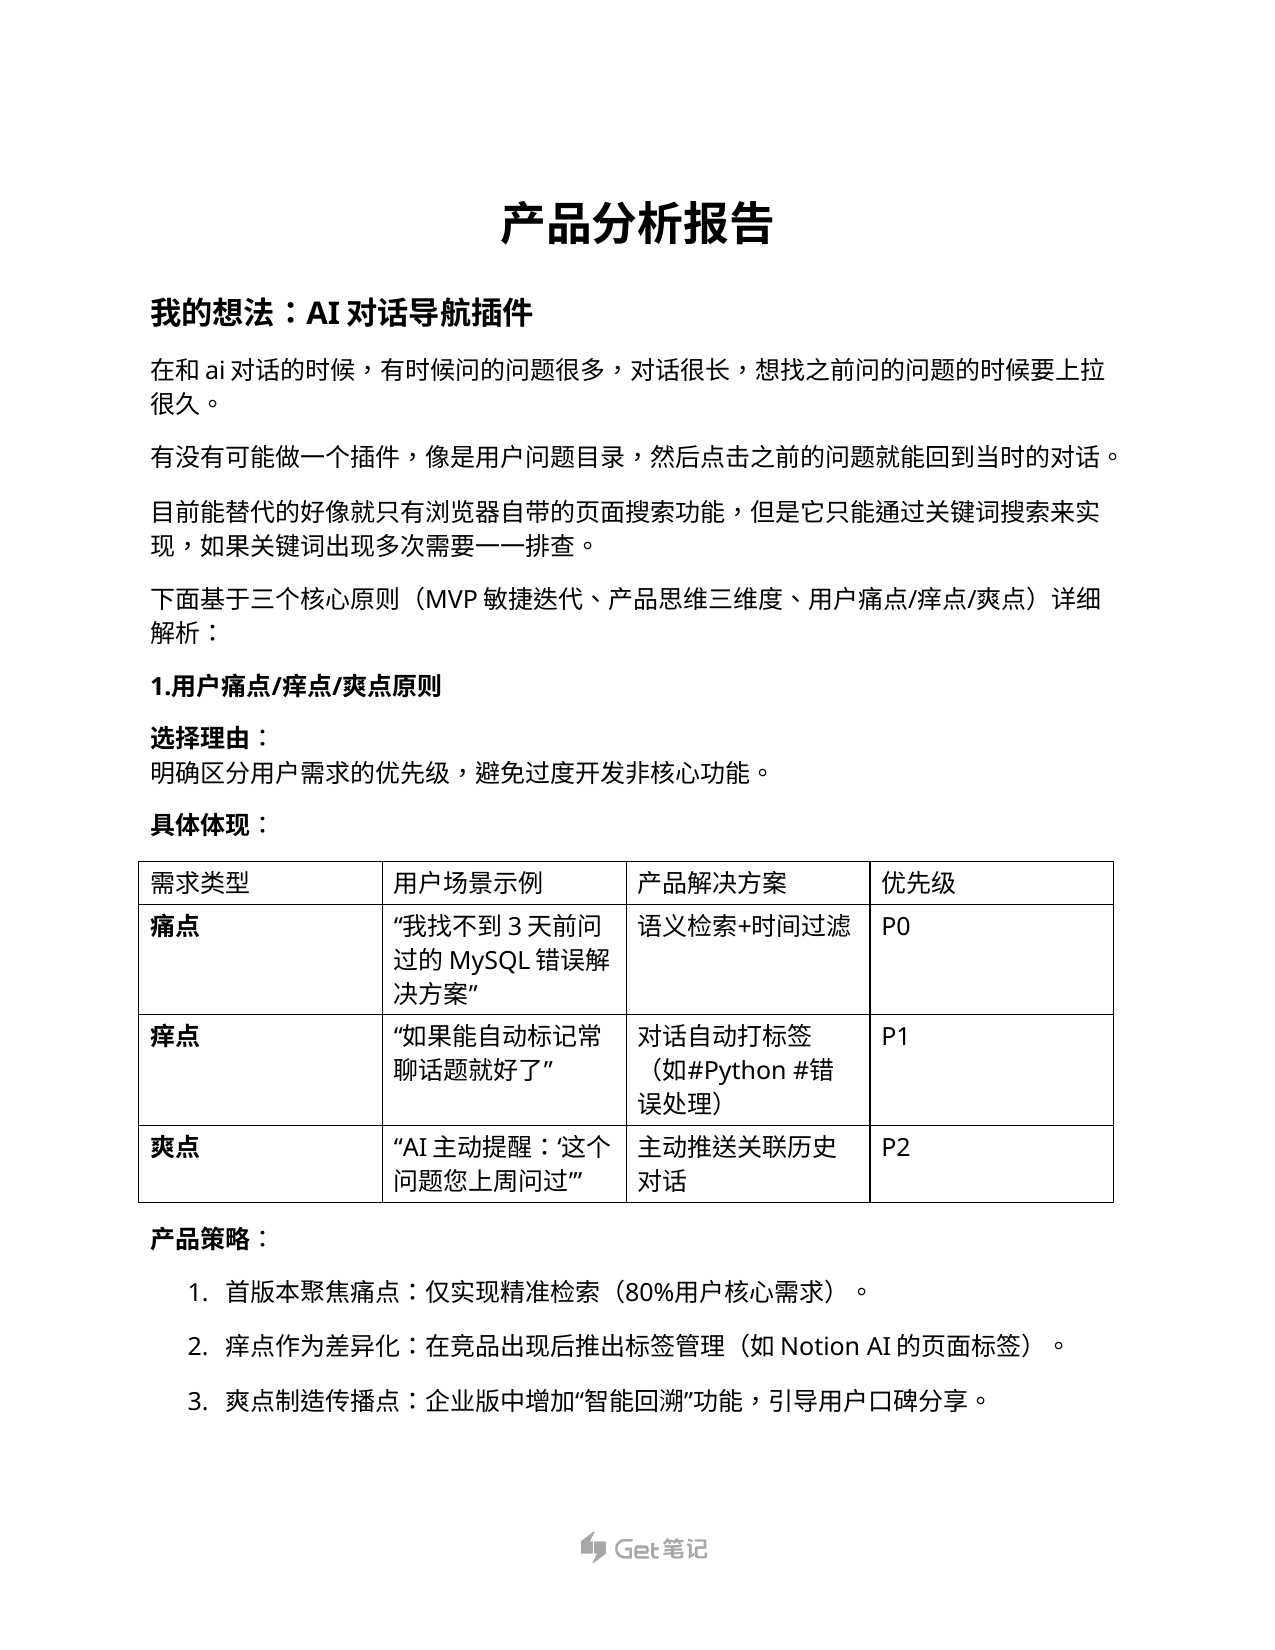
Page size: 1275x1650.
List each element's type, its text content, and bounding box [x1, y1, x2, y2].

table_cell 主动推送关联历史对话 [627, 1126, 869, 1202]
table_header 用户场景示例 [383, 862, 626, 903]
text 具体体现： [150, 808, 1125, 842]
table_cell 痛点 [139, 905, 382, 1014]
subtitle 1.用户痛点/痒点/爽点原则 [150, 668, 1125, 702]
table_cell 爽点 [139, 1126, 382, 1202]
table_cell “AI主动提醒：‘这个问题您上周问过’” [383, 1126, 626, 1202]
text 选择理由： 明确区分用户需求的优先级，避免过度开发非核心功能。 [150, 721, 1125, 789]
subtitle 我的想法：AI对话导航插件 [150, 291, 1125, 334]
table_cell 语义检索+时间过滤 [627, 905, 869, 1014]
text 产品策略： [150, 1221, 1125, 1255]
table_header 产品解决方案 [627, 862, 869, 903]
table_cell P1 [871, 1015, 1113, 1125]
list 首版本聚焦痛点：仅实现精准检索（80%用户核心需求）。 [187, 1274, 1125, 1308]
table_header 需求类型 [139, 862, 382, 903]
picture [559, 1519, 717, 1575]
table_cell 痒点 [139, 1015, 382, 1125]
text 下面基于三个核心原则（MVP敏捷迭代、产品思维三维度、用户痛点/痒点/爽点）详细解析： [150, 581, 1125, 649]
list 痒点作为差异化：在竞品出现后推出标签管理（如Notion AI的页面标签）。 [187, 1329, 1125, 1363]
text 有没有可能做一个插件，像是用户问题目录，然后点击之前的问题就能回到当时的对话。 [150, 439, 1125, 474]
table_header 优先级 [871, 862, 1113, 903]
table_cell 对话自动打标签（如#Python #错误处理） [627, 1015, 869, 1125]
table_cell “我找不到3天前问过的MySQL错误解决方案” [383, 905, 626, 1014]
table_cell P2 [871, 1126, 1113, 1202]
table_cell “如果能自动标记常聊话题就好了” [383, 1015, 626, 1125]
table_cell P0 [871, 905, 1113, 1014]
subtitle 产品分析报告 [150, 187, 1125, 254]
list 爽点制造传播点：企业版中增加“智能回溯”功能，引导用户口碑分享。 [187, 1384, 1125, 1418]
text 目前能替代的好像就只有浏览器自带的页面搜索功能，但是它只能通过关键词搜索来实现，如果关键词出现多次需要一一排查。 [150, 492, 1125, 563]
text 在和ai对话的时候，有时候问的问题很多，对话很长，想找之前问的问题的时候要上拉很久。 [150, 353, 1125, 421]
